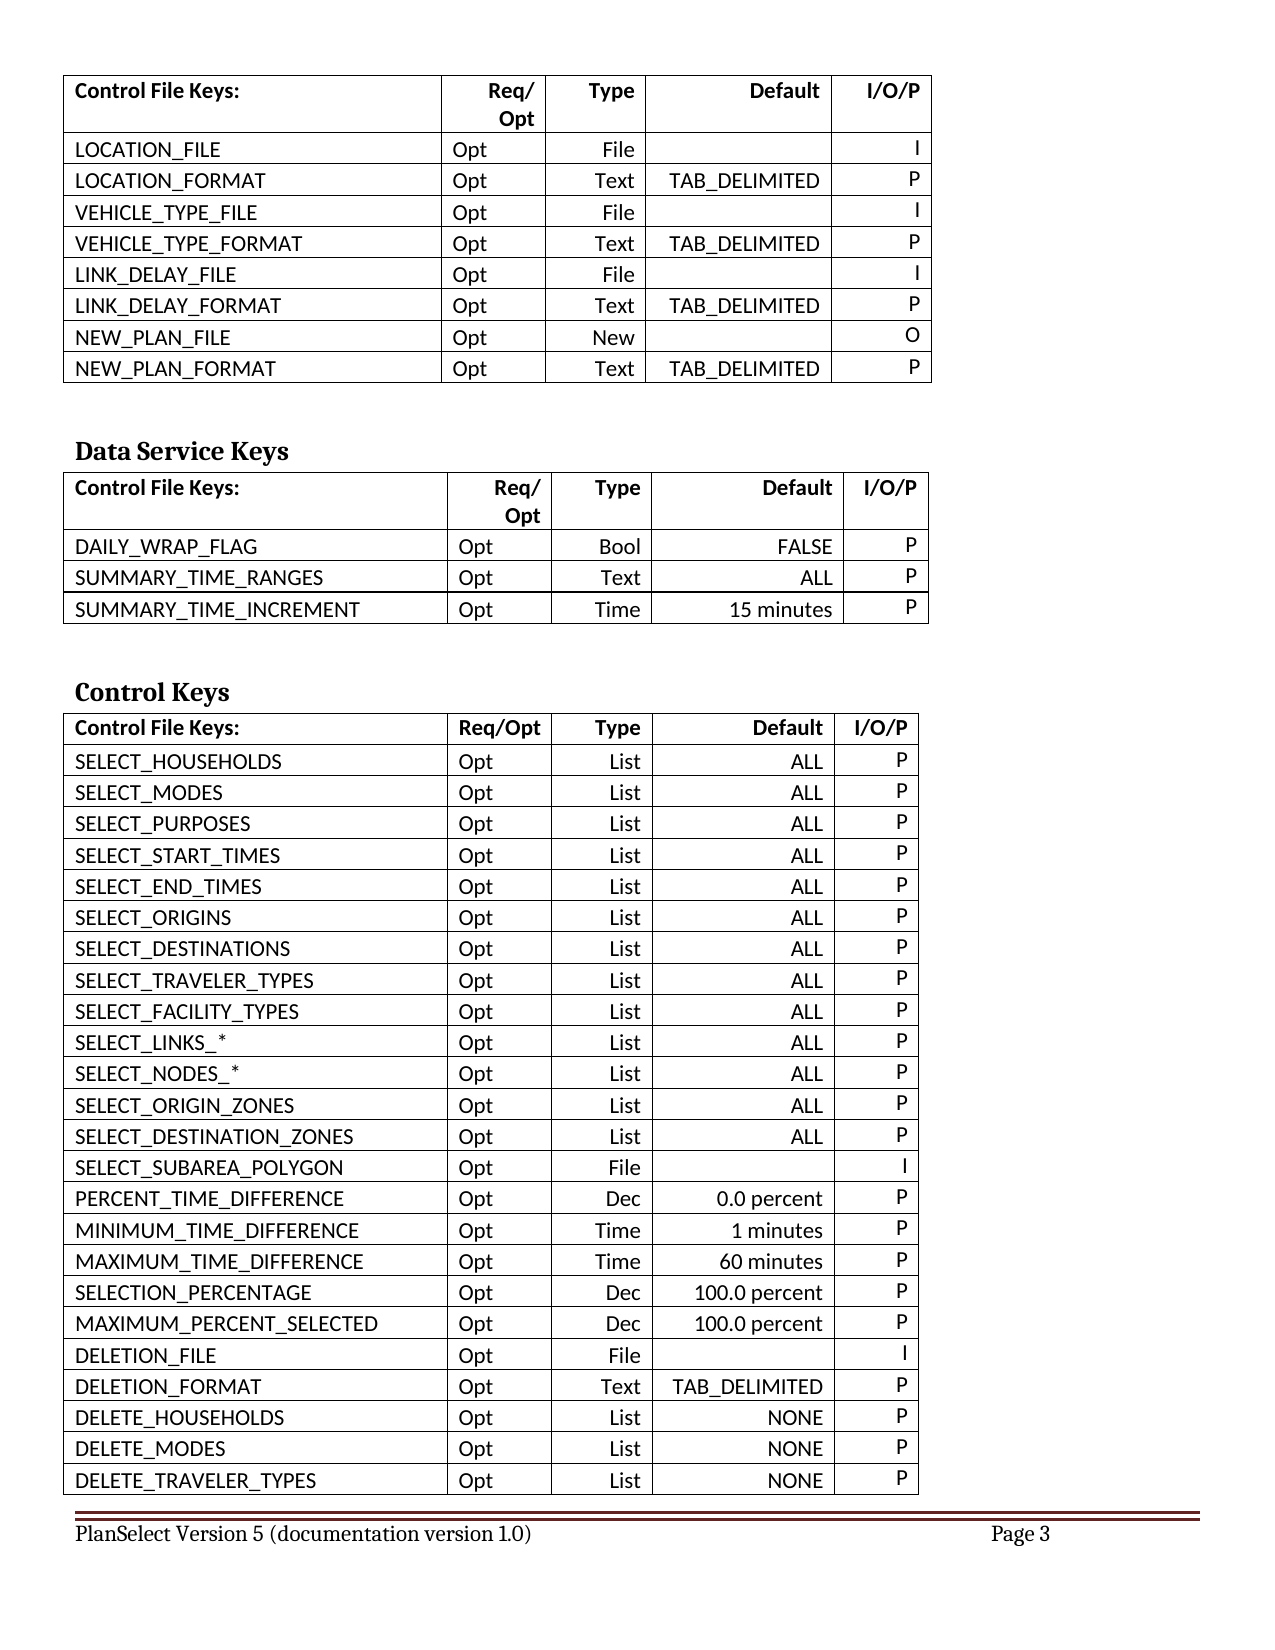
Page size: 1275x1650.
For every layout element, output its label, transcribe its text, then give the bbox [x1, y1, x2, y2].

table_header Type [552, 714, 652, 744]
table_cell SELECT_TRAVELER_TYPES [64, 964, 447, 994]
table_header Control File Keys: [64, 76, 441, 132]
table_cell File [546, 258, 645, 288]
table_header I/O/P [835, 714, 918, 744]
table_cell P [832, 352, 931, 382]
table_cell LOCATION_FILE [64, 133, 441, 163]
table_cell DELETE_TRAVELER_TYPES [64, 1464, 447, 1494]
table_cell Opt [448, 964, 551, 994]
table_header Control File Keys: [64, 473, 447, 529]
table_cell SELECT_ORIGIN_ZONES [64, 1089, 447, 1119]
table_cell [653, 1151, 834, 1181]
table_cell ALL [653, 776, 834, 806]
table_cell List [552, 870, 652, 900]
table_cell SELECT_LINKS_* [64, 1026, 447, 1056]
table_cell List [552, 1432, 652, 1462]
table_cell List [552, 1401, 652, 1431]
table_header Control File Keys: [64, 714, 447, 744]
table_cell ALL [653, 745, 834, 775]
table_cell P [844, 530, 928, 560]
table_cell SELECT_MODES [64, 776, 447, 806]
table_cell P [835, 1089, 918, 1119]
table_cell [646, 258, 831, 288]
table_cell Opt [442, 227, 545, 257]
table_cell MINIMUM_TIME_DIFFERENCE [64, 1214, 447, 1244]
table_cell 100.0 percent [653, 1276, 834, 1306]
table_cell [646, 133, 831, 163]
table_cell List [552, 807, 652, 837]
table_cell SUMMARY_TIME_INCREMENT [64, 593, 447, 623]
table_cell Opt [442, 164, 545, 194]
table_header Default [646, 76, 831, 132]
table_cell SELECT_NODES_* [64, 1057, 447, 1087]
table_cell LOCATION_FORMAT [64, 164, 441, 194]
table_cell SELECT_END_TIMES [64, 870, 447, 900]
table_cell Text [552, 1370, 652, 1400]
table_cell File [546, 133, 645, 163]
table_cell Opt [448, 776, 551, 806]
table_cell [646, 196, 831, 226]
table_cell NEW_PLAN_FORMAT [64, 352, 441, 382]
table_cell P [835, 901, 918, 931]
table_cell List [552, 1464, 652, 1494]
table_cell TAB_DELIMITED [653, 1370, 834, 1400]
table_cell Text [546, 164, 645, 194]
table_cell LINK_DELAY_FILE [64, 258, 441, 288]
table_cell TAB_DELIMITED [646, 227, 831, 257]
table_cell Opt [442, 258, 545, 288]
table_cell PERCENT_TIME_DIFFERENCE [64, 1182, 447, 1212]
table_cell P [835, 745, 918, 775]
table_cell List [552, 1057, 652, 1087]
table_cell [653, 1339, 834, 1369]
table_cell P [835, 1370, 918, 1400]
table_cell ALL [653, 964, 834, 994]
table_cell I [832, 258, 931, 288]
table_cell 0.0 percent [653, 1182, 834, 1212]
table_cell Opt [448, 1151, 551, 1181]
table_cell VEHICLE_TYPE_FORMAT [64, 227, 441, 257]
table_cell List [552, 995, 652, 1025]
table_header Type [546, 76, 645, 132]
table_cell P [835, 1120, 918, 1150]
table_header Req/Opt [442, 76, 545, 132]
table_cell P [835, 807, 918, 837]
table_cell DELETE_MODES [64, 1432, 447, 1462]
table_cell ALL [653, 901, 834, 931]
table_cell P [835, 1401, 918, 1431]
table_cell ALL [653, 995, 834, 1025]
table_cell List [552, 839, 652, 869]
table_cell Opt [442, 133, 545, 163]
table_cell I [835, 1151, 918, 1181]
table_cell P [835, 870, 918, 900]
table_cell P [835, 932, 918, 962]
table_cell Text [552, 561, 651, 591]
table_cell ALL [653, 1120, 834, 1150]
table_cell Text [546, 352, 645, 382]
table_cell SELECT_ORIGINS [64, 901, 447, 931]
table_cell Opt [448, 561, 551, 591]
table_cell Opt [442, 289, 545, 319]
subtitle Control Keys [75, 677, 1200, 708]
table_cell Opt [448, 870, 551, 900]
table_cell List [552, 1026, 652, 1056]
table_cell SELECT_START_TIMES [64, 839, 447, 869]
table_cell SELECTION_PERCENTAGE [64, 1276, 447, 1306]
table_cell P [835, 1307, 918, 1337]
table_cell Opt [448, 1339, 551, 1369]
table_cell List [552, 1089, 652, 1119]
table_cell P [832, 227, 931, 257]
table_cell Opt [448, 995, 551, 1025]
table_cell Opt [448, 839, 551, 869]
table_cell P [835, 995, 918, 1025]
table_cell VEHICLE_TYPE_FILE [64, 196, 441, 226]
table_cell ALL [653, 1089, 834, 1119]
table_cell NEW_PLAN_FILE [64, 321, 441, 351]
table_cell 1 minutes [653, 1214, 834, 1244]
table_cell P [844, 561, 928, 591]
table_cell ALL [653, 807, 834, 837]
table_cell List [552, 901, 652, 931]
table_cell Opt [442, 321, 545, 351]
table_cell NONE [653, 1432, 834, 1462]
table_cell 100.0 percent [653, 1307, 834, 1337]
table_cell P [832, 289, 931, 319]
table_cell File [552, 1339, 652, 1369]
table_header I/O/P [832, 76, 931, 132]
table_cell O [832, 321, 931, 351]
table_cell I [832, 196, 931, 226]
table_cell 15 minutes [652, 593, 843, 623]
table_cell Time [552, 593, 651, 623]
table_cell Bool [552, 530, 651, 560]
table_cell SELECT_DESTINATION_ZONES [64, 1120, 447, 1150]
table_cell P [835, 1182, 918, 1212]
table_cell DELETION_FILE [64, 1339, 447, 1369]
table_cell TAB_DELIMITED [646, 289, 831, 319]
table_cell Opt [448, 1120, 551, 1150]
table_cell P [835, 1057, 918, 1087]
table_header I/O/P [844, 473, 928, 529]
table_cell Opt [448, 1464, 551, 1494]
subtitle Data Service Keys [75, 436, 1200, 467]
table_header Default [652, 473, 843, 529]
table_cell Opt [448, 530, 551, 560]
table_cell Opt [448, 1432, 551, 1462]
table_cell Opt [448, 1026, 551, 1056]
table_cell P [835, 1245, 918, 1275]
table_cell TAB_DELIMITED [646, 164, 831, 194]
table_cell List [552, 1120, 652, 1150]
table_cell Text [546, 289, 645, 319]
table_cell DELETION_FORMAT [64, 1370, 447, 1400]
table_cell Dec [552, 1276, 652, 1306]
table_cell Opt [448, 1401, 551, 1431]
table_cell ALL [653, 1026, 834, 1056]
table_cell P [835, 1026, 918, 1056]
table_cell P [835, 1432, 918, 1462]
table_cell File [552, 1151, 652, 1181]
table_cell P [835, 1464, 918, 1494]
table_cell SUMMARY_TIME_RANGES [64, 561, 447, 591]
table_cell NONE [653, 1401, 834, 1431]
table_cell I [835, 1339, 918, 1369]
table_cell Opt [448, 1245, 551, 1275]
table_cell Opt [448, 1057, 551, 1087]
table_cell ALL [652, 561, 843, 591]
table_cell List [552, 964, 652, 994]
table_cell NONE [653, 1464, 834, 1494]
table_cell Dec [552, 1182, 652, 1212]
table_cell ALL [653, 839, 834, 869]
table_cell Opt [448, 1307, 551, 1337]
table_cell Opt [448, 1182, 551, 1212]
table_cell P [844, 593, 928, 623]
table_cell Opt [442, 352, 545, 382]
table_cell P [835, 964, 918, 994]
table_header Req/Opt [448, 473, 551, 529]
table_cell File [546, 196, 645, 226]
table_cell Opt [448, 932, 551, 962]
table_cell SELECT_SUBAREA_POLYGON [64, 1151, 447, 1181]
table_cell Opt [448, 807, 551, 837]
table_cell List [552, 745, 652, 775]
table_cell P [835, 1214, 918, 1244]
table_cell 60 minutes [653, 1245, 834, 1275]
table_cell Opt [448, 1370, 551, 1400]
table_cell Opt [448, 1214, 551, 1244]
table_cell List [552, 932, 652, 962]
table_cell SELECT_FACILITY_TYPES [64, 995, 447, 1025]
table_cell ALL [653, 1057, 834, 1087]
table_cell I [832, 133, 931, 163]
table_header Default [653, 714, 834, 744]
table_cell Text [546, 227, 645, 257]
table_cell ALL [653, 932, 834, 962]
table_cell P [835, 776, 918, 806]
table_cell Opt [448, 901, 551, 931]
table_cell Opt [448, 745, 551, 775]
table_cell List [552, 776, 652, 806]
table_cell New [546, 321, 645, 351]
table_cell SELECT_DESTINATIONS [64, 932, 447, 962]
table_cell Time [552, 1214, 652, 1244]
table_cell P [835, 1276, 918, 1306]
table_cell [646, 321, 831, 351]
table_cell DAILY_WRAP_FLAG [64, 530, 447, 560]
table_cell Dec [552, 1307, 652, 1337]
table_cell TAB_DELIMITED [646, 352, 831, 382]
table_cell Time [552, 1245, 652, 1275]
table_cell LINK_DELAY_FORMAT [64, 289, 441, 319]
table_cell MAXIMUM_TIME_DIFFERENCE [64, 1245, 447, 1275]
table_cell Opt [448, 593, 551, 623]
table_cell DELETE_HOUSEHOLDS [64, 1401, 447, 1431]
table_cell P [835, 839, 918, 869]
table_cell SELECT_HOUSEHOLDS [64, 745, 447, 775]
table_cell FALSE [652, 530, 843, 560]
table_cell P [832, 164, 931, 194]
table_cell SELECT_PURPOSES [64, 807, 447, 837]
table_cell Opt [448, 1089, 551, 1119]
table_header Req/Opt [448, 714, 551, 744]
table_cell Opt [442, 196, 545, 226]
table_cell ALL [653, 870, 834, 900]
table_cell Opt [448, 1276, 551, 1306]
table_cell MAXIMUM_PERCENT_SELECTED [64, 1307, 447, 1337]
table_header Type [552, 473, 651, 529]
